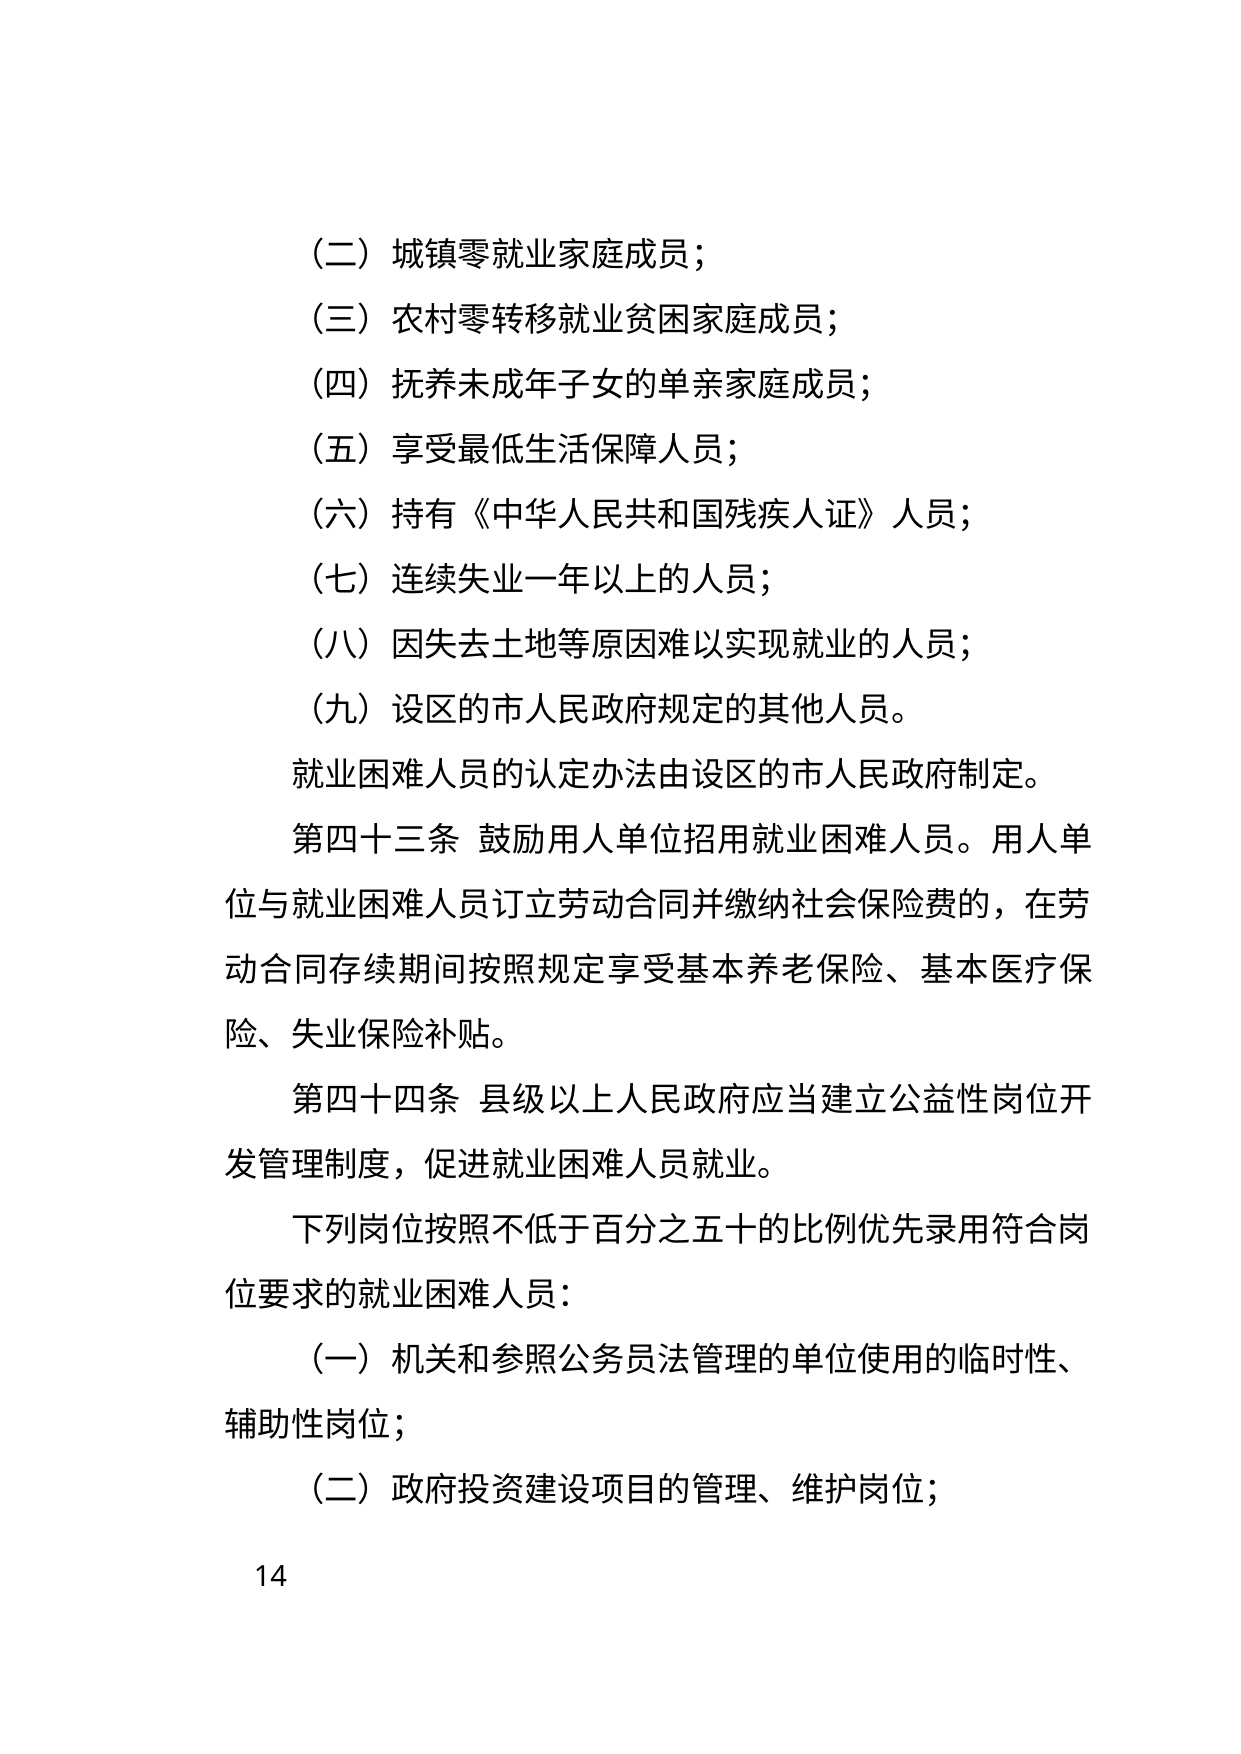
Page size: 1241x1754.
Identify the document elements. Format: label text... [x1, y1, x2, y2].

text （二）政府投资建设项目的管理、维护岗位； [224, 1454, 1093, 1519]
text （一）机关和参照公务员法管理的单位使用的临时性、辅助性岗位； [224, 1324, 1093, 1454]
text （七）连续失业一年以上的人员； [224, 544, 1093, 609]
text 就业困难人员的认定办法由设区的市人民政府制定。 [224, 739, 1093, 804]
text （三）农村零转移就业贫困家庭成员； [224, 284, 1093, 349]
text （四）抚养未成年子女的单亲家庭成员； [224, 349, 1093, 414]
text 下列岗位按照不低于百分之五十的比例优先录用符合岗位要求的就业困难人员： [224, 1194, 1093, 1324]
text 第四十四条 县级以上人民政府应当建立公益性岗位开发管理制度，促进就业困难人员就业。 [224, 1064, 1093, 1194]
text （二）城镇零就业家庭成员； [224, 219, 1093, 284]
text （九）设区的市人民政府规定的其他人员。 [224, 674, 1093, 739]
text （六）持有《中华人民共和国残疾人证》人员； [224, 479, 1093, 544]
text 第四十三条 鼓励用人单位招用就业困难人员。用人单位与就业困难人员订立劳动合同并缴纳社会保险费的，在劳动合同存续期间按照规定享受基本养老保险、基本医疗保险、失业保险补贴。 [224, 804, 1093, 1064]
text （八）因失去土地等原因难以实现就业的人员； [224, 609, 1093, 674]
text （五）享受最低生活保障人员； [224, 414, 1093, 479]
